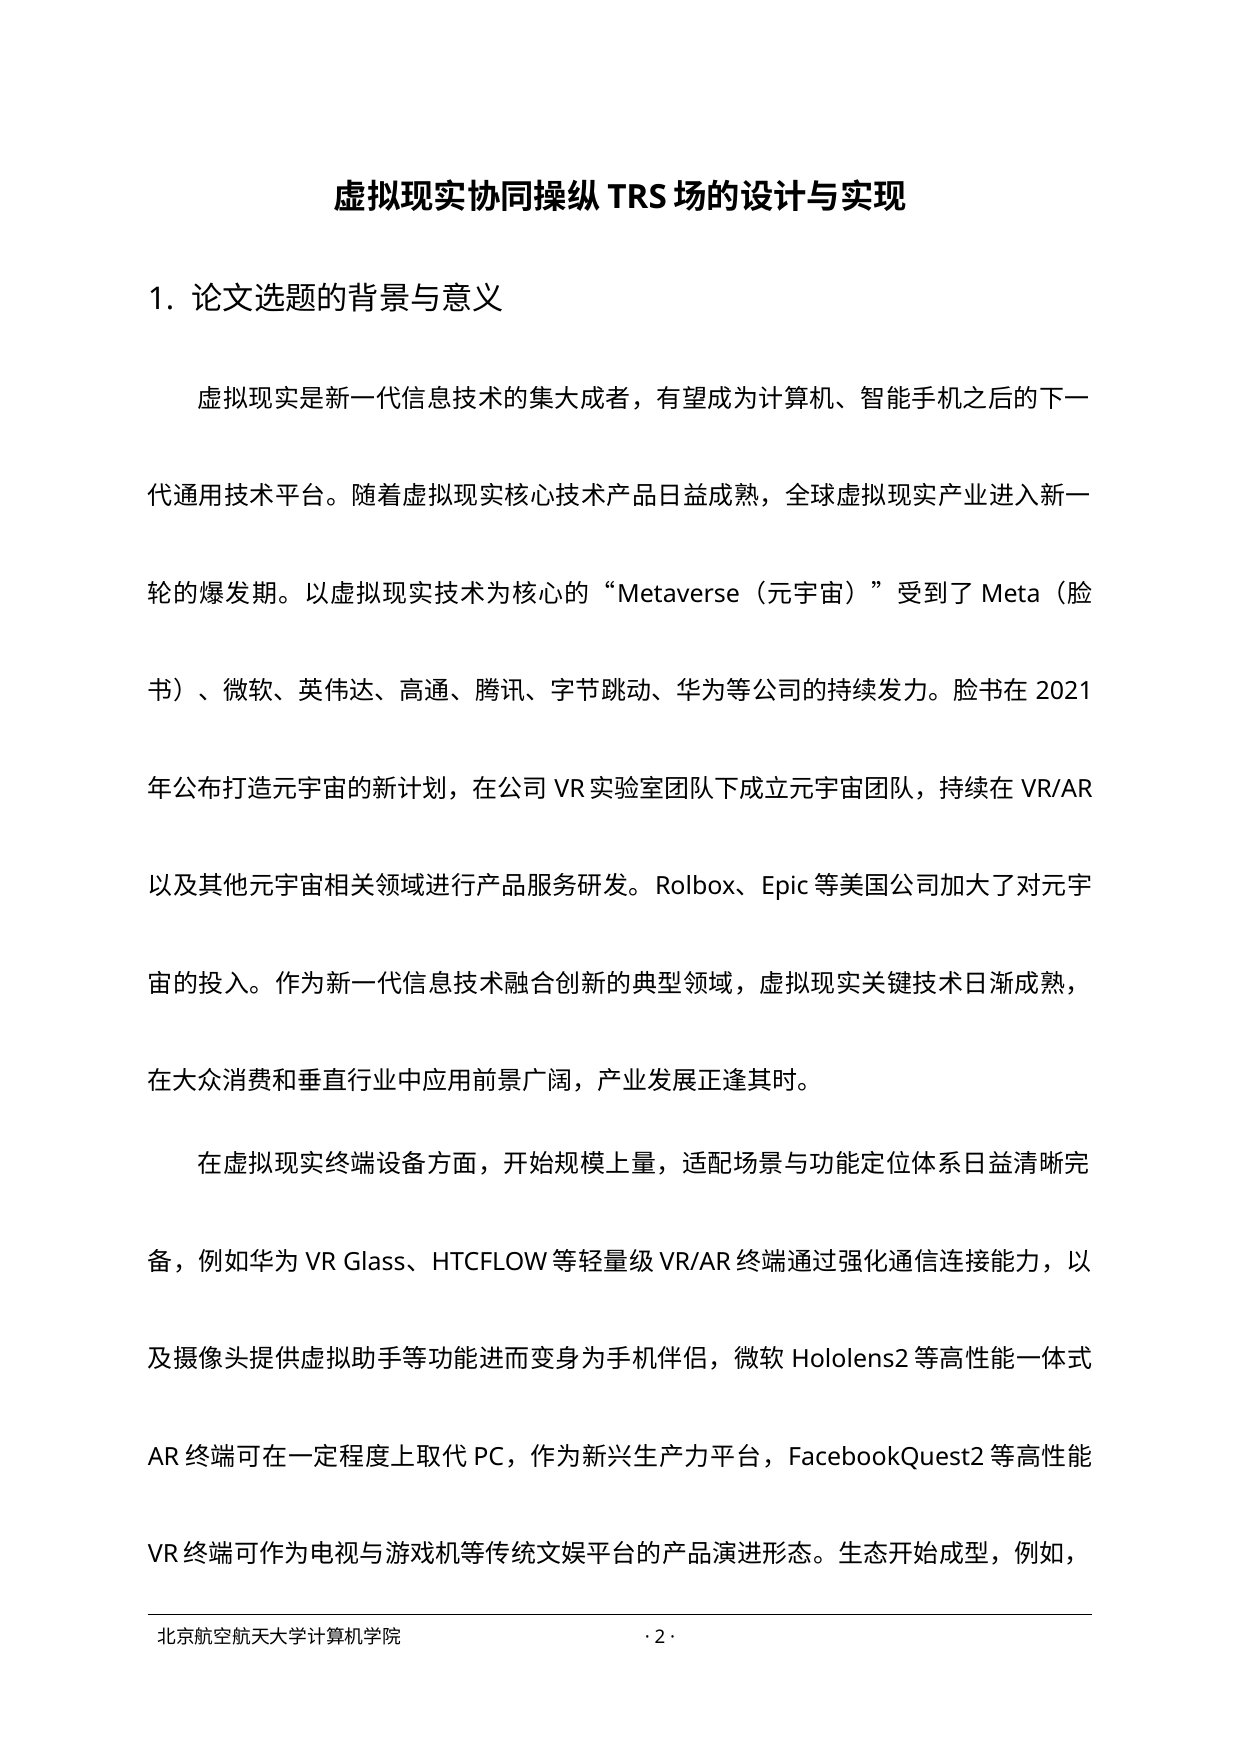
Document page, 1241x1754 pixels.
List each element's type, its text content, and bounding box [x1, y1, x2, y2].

text 虚拟现实协同操纵TRS场的设计与实现 [148, 162, 1092, 227]
text 虚拟现实是新一代信息技术的集大成者，有望成为计算机、智能手机之后的下一代通用技术平台。随着虚拟现实核心技术产品日益成熟，全球虚拟现实产业进入新一轮的爆发期。以虚拟现实技术为核心的“Metaverse（元宇宙）”受到了Meta（脸书）、微软、英伟达、高通、腾讯、字节跳动、华为等公司的持续发力。脸书在2021年公布打造元宇宙的新计划，在公司VR实验室团队下成立元宇宙团队，持续在VR/AR以及其他元宇宙相关领域进行产品服务研发。Rolbox、Epic等美国公司加大了对元宇宙的投入。作为新一代信息技术融合创新的典型领域，虚拟现实关键技术日渐成熟，在大众消费和垂直行业中应用前景广阔，产业发展正逢其时。 [148, 364, 1092, 1111]
subtitle 论文选题的背景与意义 [148, 264, 1092, 329]
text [148, 1129, 1092, 1584]
